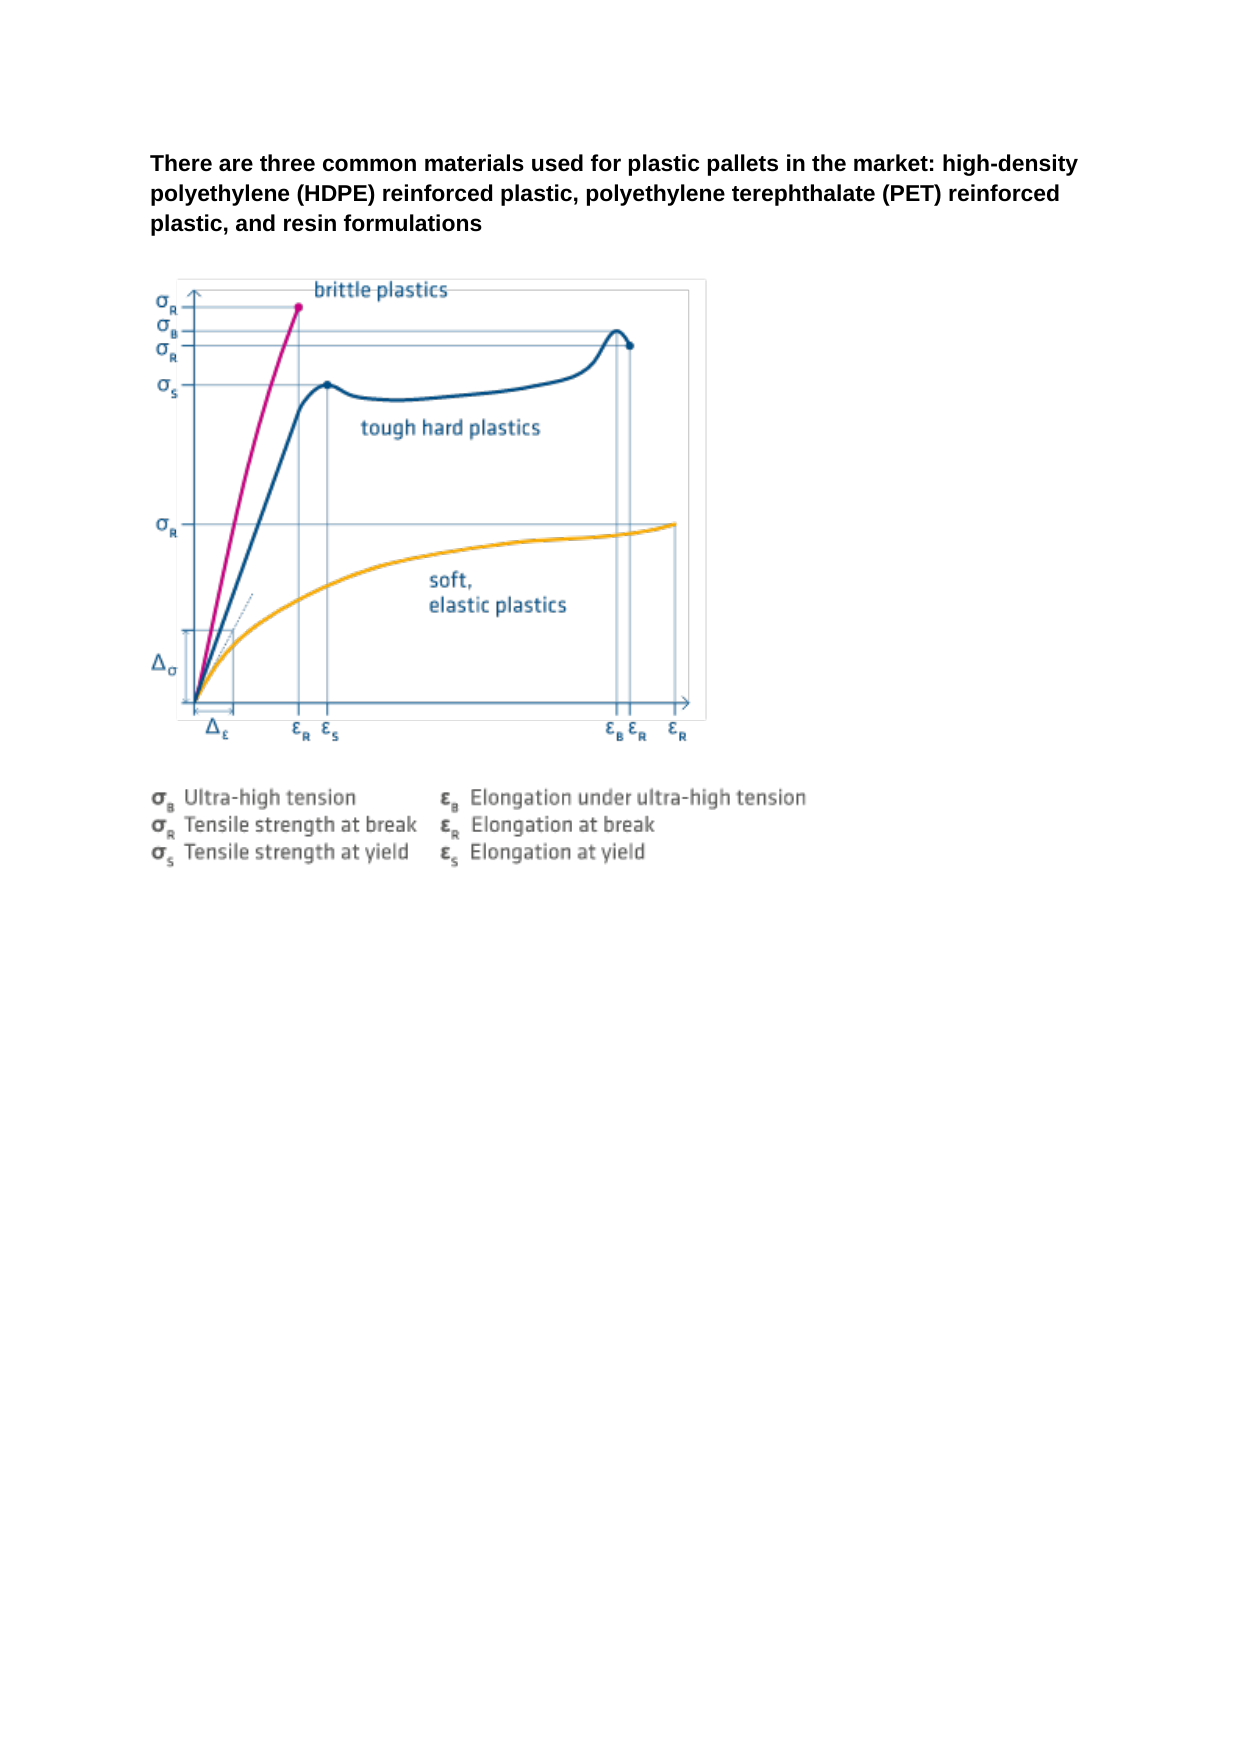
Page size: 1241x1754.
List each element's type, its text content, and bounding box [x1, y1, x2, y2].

picture [150, 270, 811, 882]
text There are three common materials used for plastic pallets in the market: high-density polyethylene (HDPE) reinforced plastic, polyethylene terephthalate (PET) reinforced plastic, and resin formulations [150, 150, 1090, 237]
